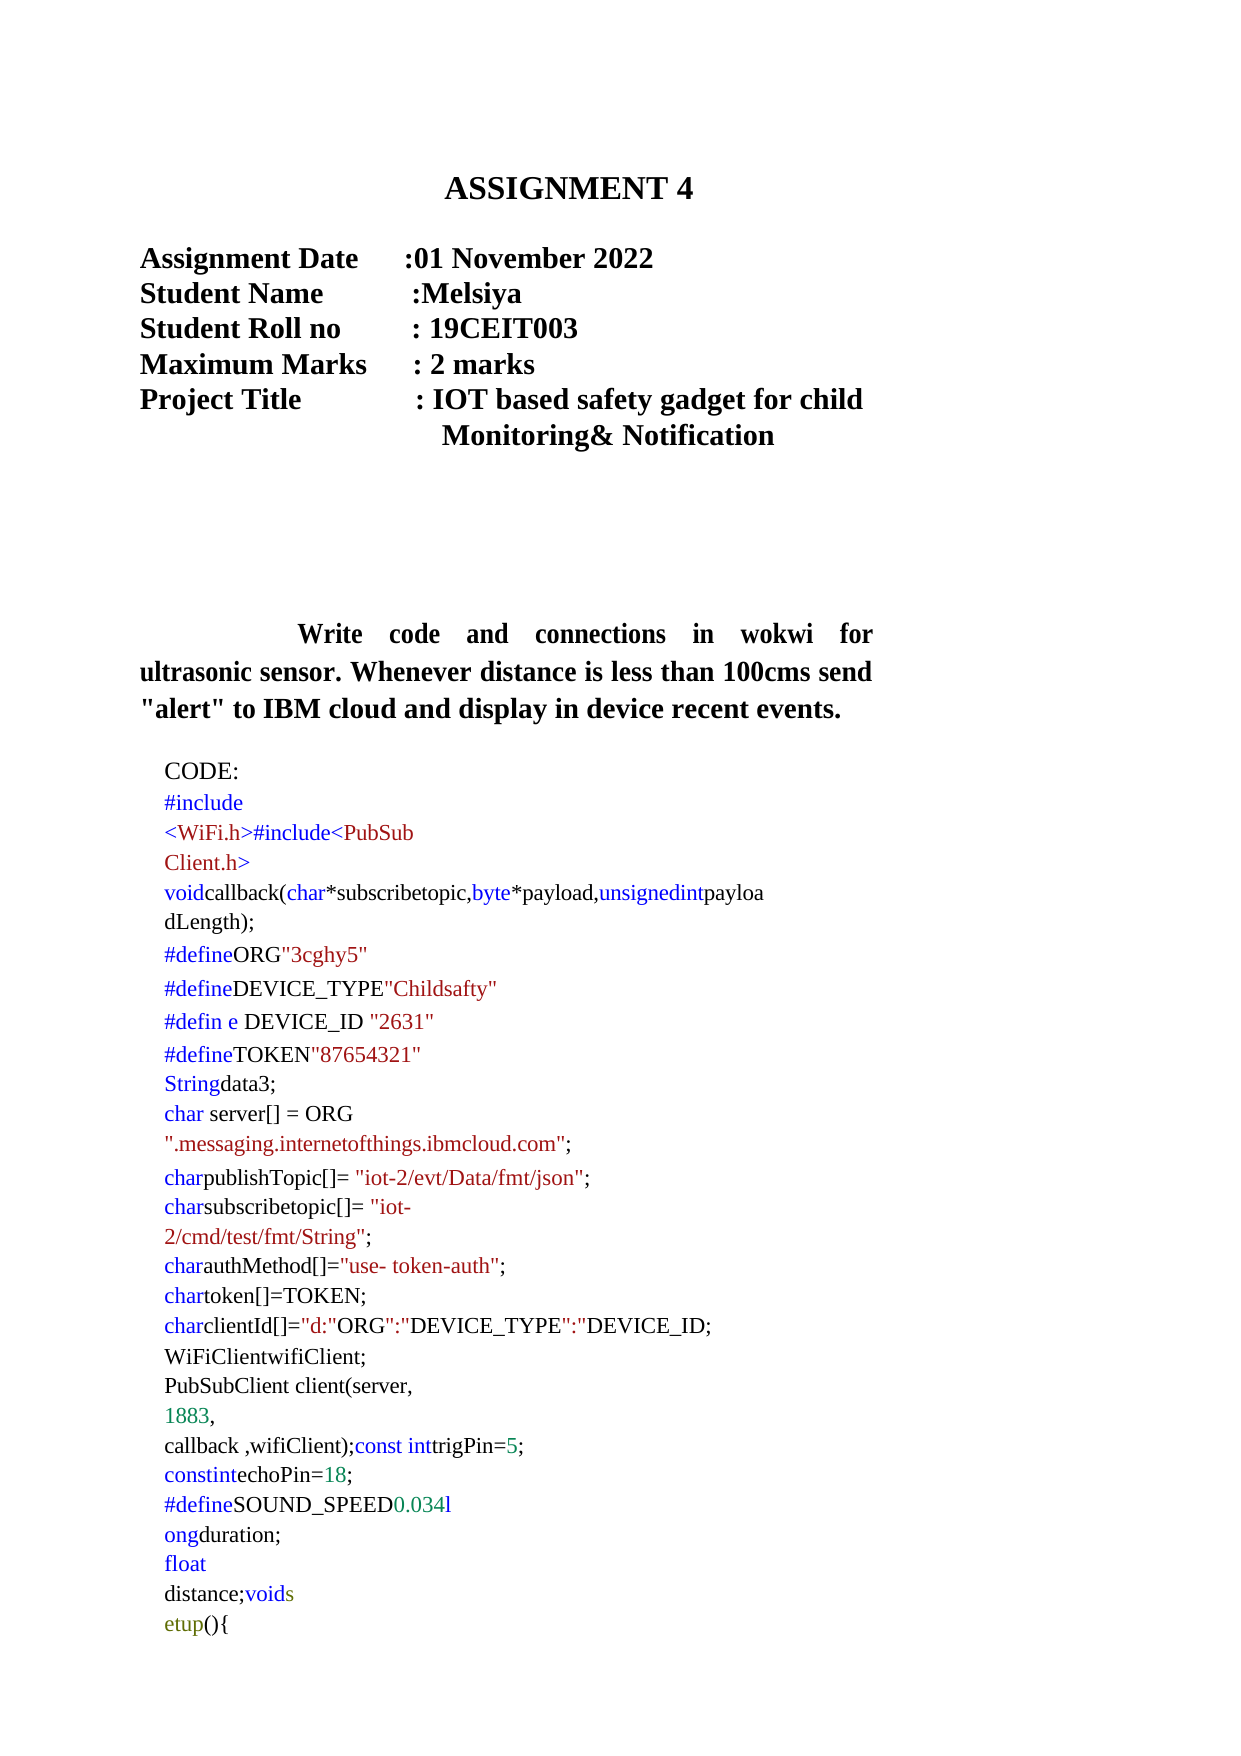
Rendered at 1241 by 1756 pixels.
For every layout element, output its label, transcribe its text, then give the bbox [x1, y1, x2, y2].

text charpublishTopic[]= "iot-2/evt/Data/fmt/json"; [164, 1163, 762, 1190]
text Monitoring& Notification [442, 417, 1176, 452]
text Maximum Marks : 2 marks [139, 346, 1176, 381]
title ASSIGNMENT 4 [444, 168, 1176, 207]
text #defineTOKEN"87654321" [164, 1042, 976, 1068]
text charauthMethod[]="use- token-auth"; [164, 1253, 595, 1279]
text float distance;voids etup(){ [164, 1551, 296, 1636]
text voidcallback(char*subscribetopic,byte*payload,unsignedintpayloa dLength); [164, 878, 850, 934]
text WiFiClientwifiClient; PubSubClient client(server, 1883, [164, 1343, 468, 1428]
subtitle CODE: [164, 756, 1176, 785]
text #defineORG"3cghy5" [164, 942, 976, 968]
text #defin e DEVICE_ID "2631" [164, 1008, 976, 1034]
text #defineDEVICE_TYPE"Childsafty" [164, 975, 976, 1001]
text charsubscribetopic[]= "iot- 2/cmd/test/fmt/String"; [164, 1193, 595, 1249]
text Write code and connections in wokwi for ultrasonic sensor. Whenever distance is less than 100cms send "alert" to IBM cloud and display in device recent events. [139, 616, 873, 724]
text chartoken[]=TOKEN; charclientId[]="d:"ORG":"DEVICE_TYPE":"DEVICE_ID; [164, 1282, 850, 1339]
text Stringdata3; [164, 1071, 1176, 1096]
text char server[] = ORG ".messaging.internetofthings.ibmcloud.com"; [164, 1100, 762, 1156]
text callback ,wifiClient);const inttrigPin=5; constintechoPin=18; #defineSOUND_SPEED0.034l ongduration; [164, 1432, 532, 1547]
text #include [164, 789, 1176, 816]
text <WiFi.h>#include<PubSub Client.h> [164, 819, 468, 875]
text Project Title : IOT based safety gadget for child [139, 381, 1176, 416]
text Assignment Date :01 November 2022 Student Name :Melsiya Student Roll no : 19CEIT003 [139, 241, 659, 345]
